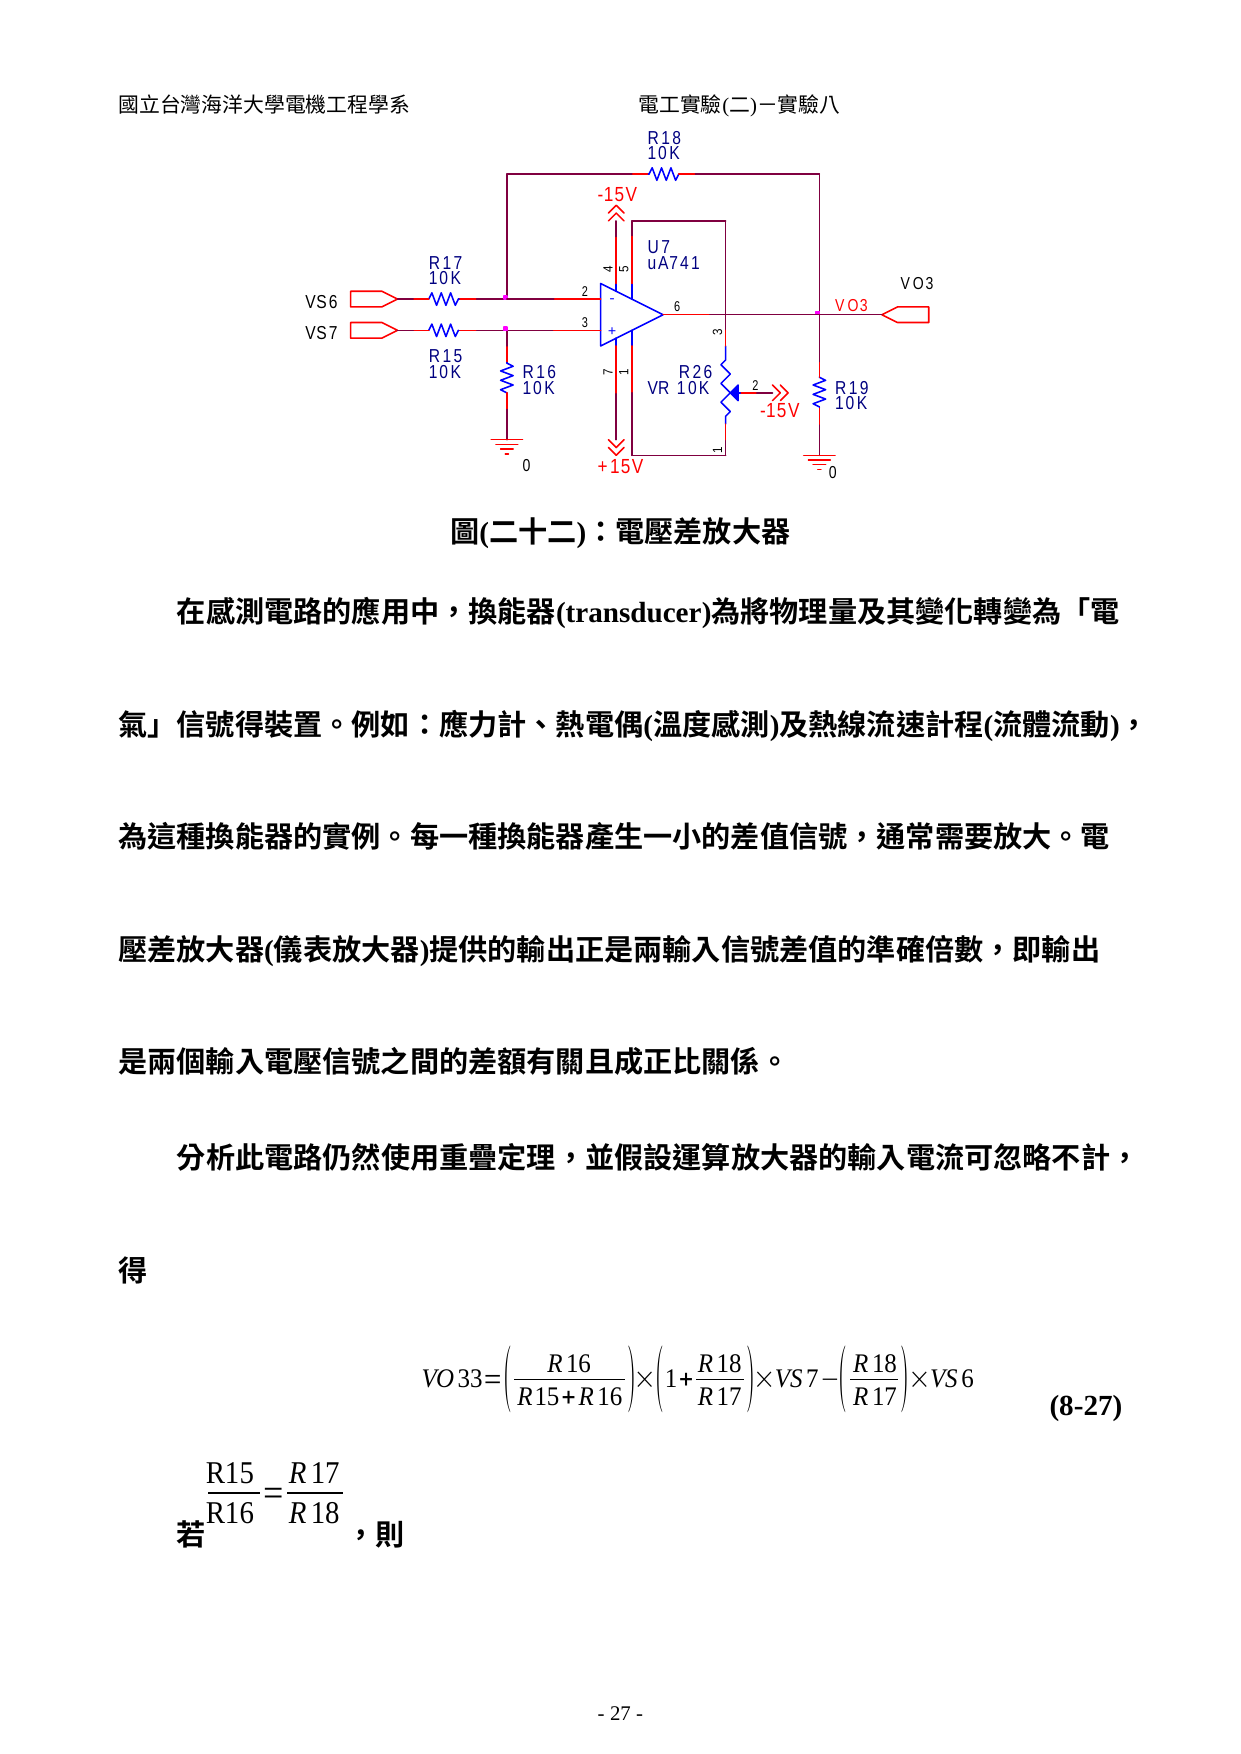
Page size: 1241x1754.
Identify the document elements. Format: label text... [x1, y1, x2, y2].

text 在感測電路的應用中，換能器(transducer)為將物理量及其變化轉變為「電氣」信號得裝置。例如：應力計、熱電偶(溫度感測)及熱線流速計程(流體流動)，為這種換能器的實例。每一種換能器產生一小的差值信號，通常需要放大。電壓差放大器(儀表放大器)提供的輸出正是兩輸入信號差值的準確倍數，即輸出是兩個輸入電壓信號之間的差額有關且成正比關係。 [118, 572, 1122, 1097]
text 若，則 [118, 1456, 1122, 1569]
text (8-27) [118, 1327, 1122, 1439]
text 圖(二十二)：電壓差放大器 [118, 509, 1122, 551]
text 分析此電路仍然使用重疊定理，並假設運算放大器的輸入電流可忽略不計，得 [118, 1118, 1122, 1306]
